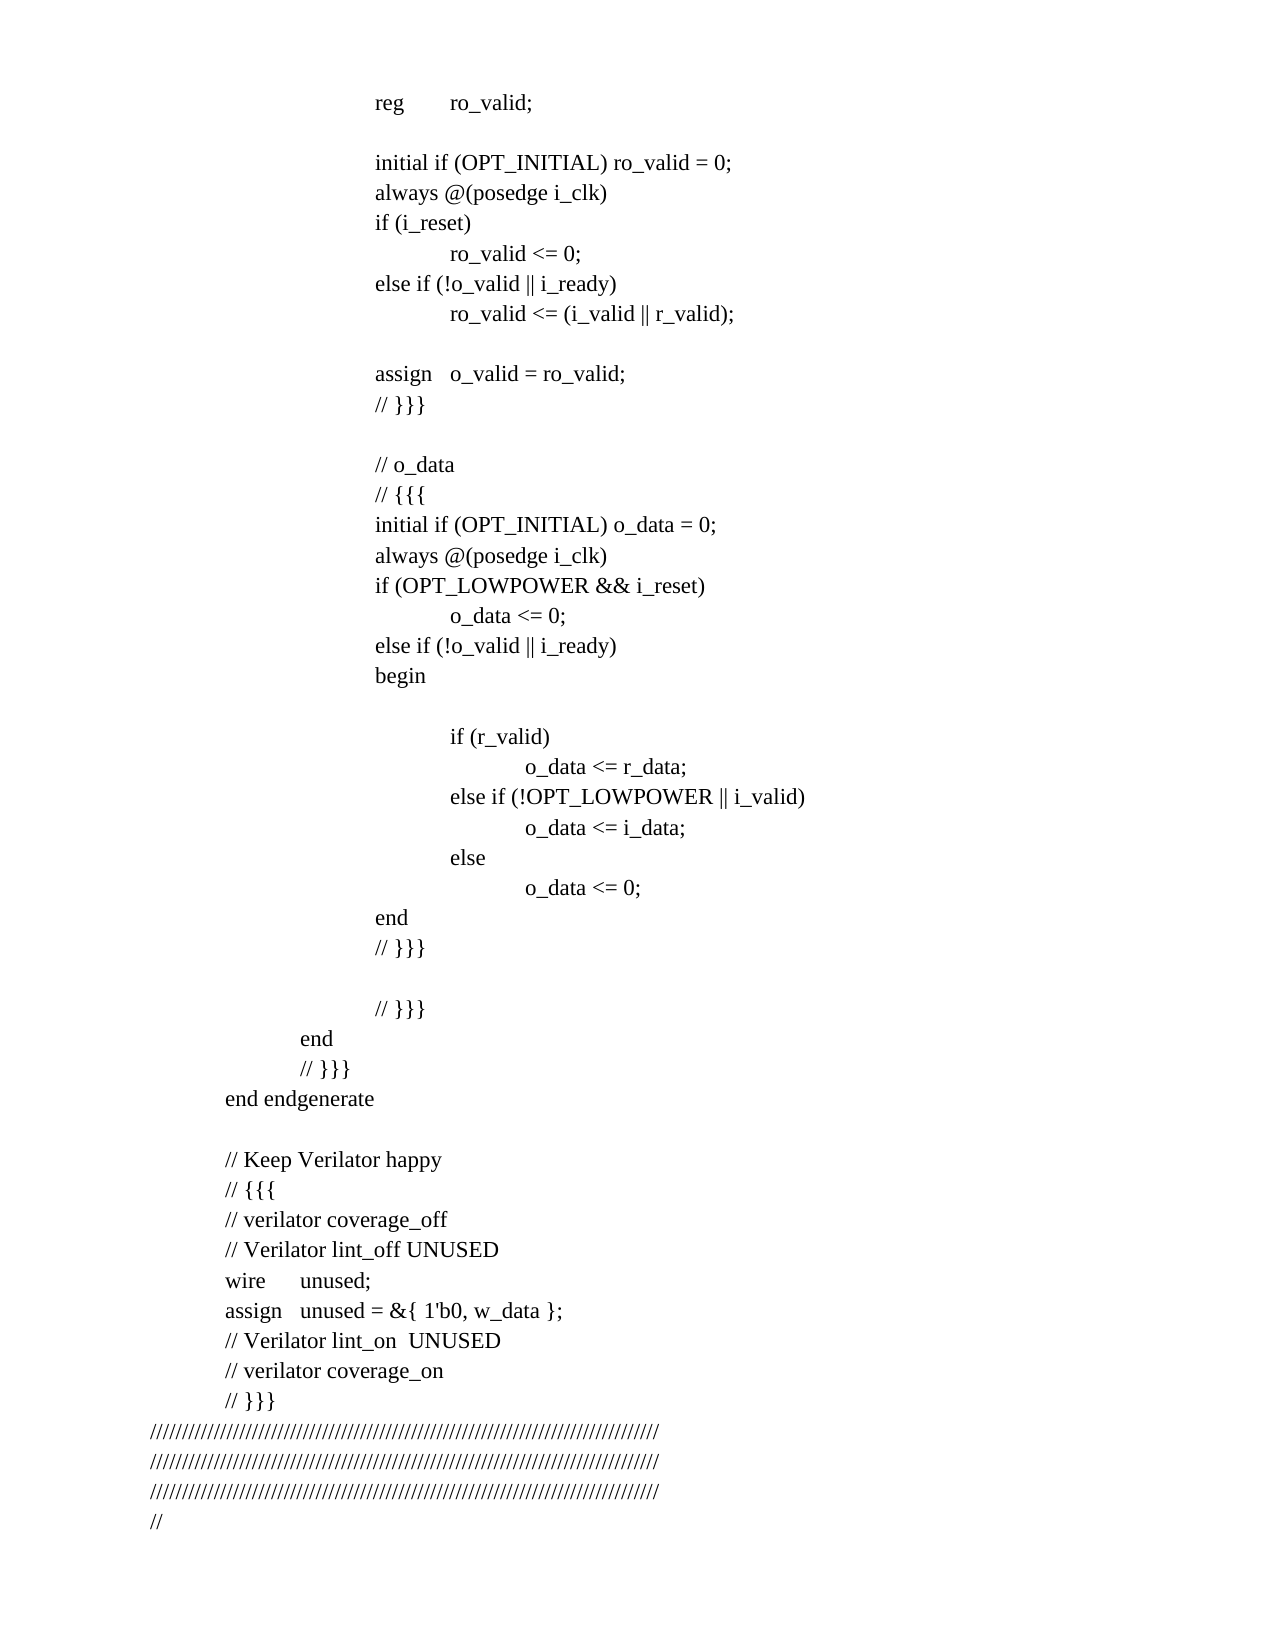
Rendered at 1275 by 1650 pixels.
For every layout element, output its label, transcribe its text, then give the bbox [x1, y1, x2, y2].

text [150, 1478, 1125, 1504]
text // o_data [150, 451, 1125, 477]
text else [150, 844, 1125, 870]
text // Keep Verilator happy [150, 1146, 1125, 1172]
text if (OPT_LOWPOWER && i_reset) [150, 572, 1125, 598]
text o_data <= 0; [150, 874, 1125, 900]
text o_data <= i_data; [150, 814, 1125, 840]
text // verilator coverage_on [150, 1357, 1125, 1384]
text end [150, 904, 1125, 931]
text // [150, 1508, 1125, 1535]
text o_data <= r_data; [150, 753, 1125, 779]
text // verilator coverage_off [150, 1206, 1125, 1233]
text // {{{ [150, 1176, 1125, 1202]
text begin [150, 663, 1125, 689]
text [150, 1448, 1125, 1474]
text initial if (OPT_INITIAL) ro_valid = 0; [150, 149, 1125, 175]
text ro_valid <= 0; [150, 240, 1125, 266]
text wire unused; [150, 1267, 1125, 1293]
text else if (!o_valid || i_ready) [150, 270, 1125, 296]
text // {{{ [150, 481, 1125, 508]
text if (r_valid) [150, 723, 1125, 749]
text assign o_valid = ro_valid; [150, 361, 1125, 387]
text always @(posedge i_clk) [150, 179, 1125, 206]
text // }}} [150, 1388, 1125, 1414]
text always @(posedge i_clk) [150, 542, 1125, 568]
text assign unused = &{ 1'b0, w_data }; [150, 1297, 1125, 1323]
text //////////////////////////////////////////////////////////////////////////////// [150, 1418, 1125, 1444]
text // Verilator lint_on UNUSED [150, 1327, 1125, 1353]
text // }}} [150, 1055, 1125, 1082]
text end [150, 1025, 1125, 1051]
text reg ro_valid; [150, 89, 1125, 115]
text ro_valid <= (i_valid || r_valid); [150, 300, 1125, 326]
text // }}} [150, 391, 1125, 417]
text initial if (OPT_INITIAL) o_data = 0; [150, 512, 1125, 538]
text o_data <= 0; [150, 602, 1125, 628]
text // }}} [150, 934, 1125, 961]
text else if (!o_valid || i_ready) [150, 632, 1125, 659]
text end endgenerate [150, 1086, 1125, 1112]
text else if (!OPT_LOWPOWER || i_valid) [150, 783, 1125, 810]
text // Verilator lint_off UNUSED [150, 1237, 1125, 1263]
text // }}} [150, 995, 1125, 1021]
text if (i_reset) [150, 209, 1125, 236]
